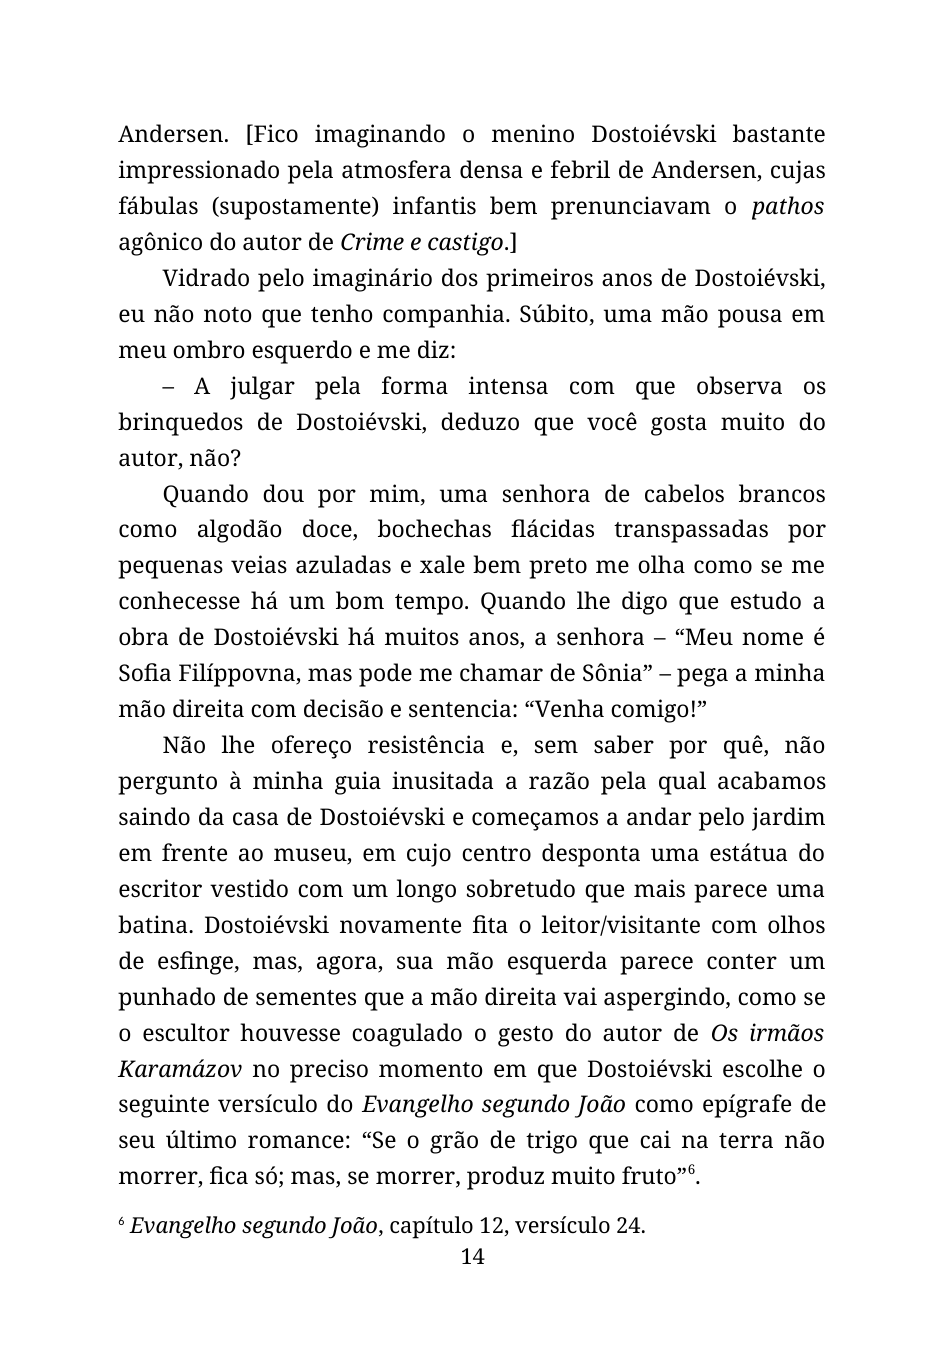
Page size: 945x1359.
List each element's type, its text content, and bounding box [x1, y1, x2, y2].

text – A julgar pela forma intensa com que observa os brinquedos de Dostoiévski, deduzo que você gosta muito do autor, não? [118, 370, 827, 473]
text Vidrado pelo imaginário dos primeiros anos de Dostoiévski, eu não noto que tenho companhia. Súbito, uma mão pousa em meu ombro esquerdo e me diz: [118, 262, 827, 365]
text Não lhe ofereço resistência e, sem saber por quê, não pergunto à minha guia inusitada a razão pela qual acabamos saindo da casa de Dostoiévski e começamos a andar pelo jardim em frente ao museu, em cujo centro desponta uma estátua do escritor vestido com um longo sobretudo que mais parece uma batina. Dostoiévski novamente fita o leitor/visitante com olhos de esfinge, mas, agora, sua mão esquerda parece conter um punhado de sementes que a mão direita vai aspergindo, como se o escultor houvesse coagulado o gesto do autor de Os irmãos Karamázov no preciso momento em que Dostoiévski escolhe o seguinte versículo do Evangelho segundo João como epígrafe de seu último romance: “Se o grão de trigo que cai na terra não morrer, fica só; mas, se morrer, produz muito fruto”. [118, 729, 827, 1192]
text Quando dou por mim, uma senhora de cabelos brancos como algodão doce, bochechas flácidas transpassadas por pequenas veias azuladas e xale bem preto me olha como se me conhecesse há um bom tempo. Quando lhe digo que estudo a obra de Dostoiévski há muitos anos, a senhora – “Meu nome é Sofia Filíppovna, mas pode me chamar de Sônia” – pega a minha mão direita com decisão e sentencia: “Venha comigo!” [118, 477, 827, 724]
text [118, 118, 827, 257]
